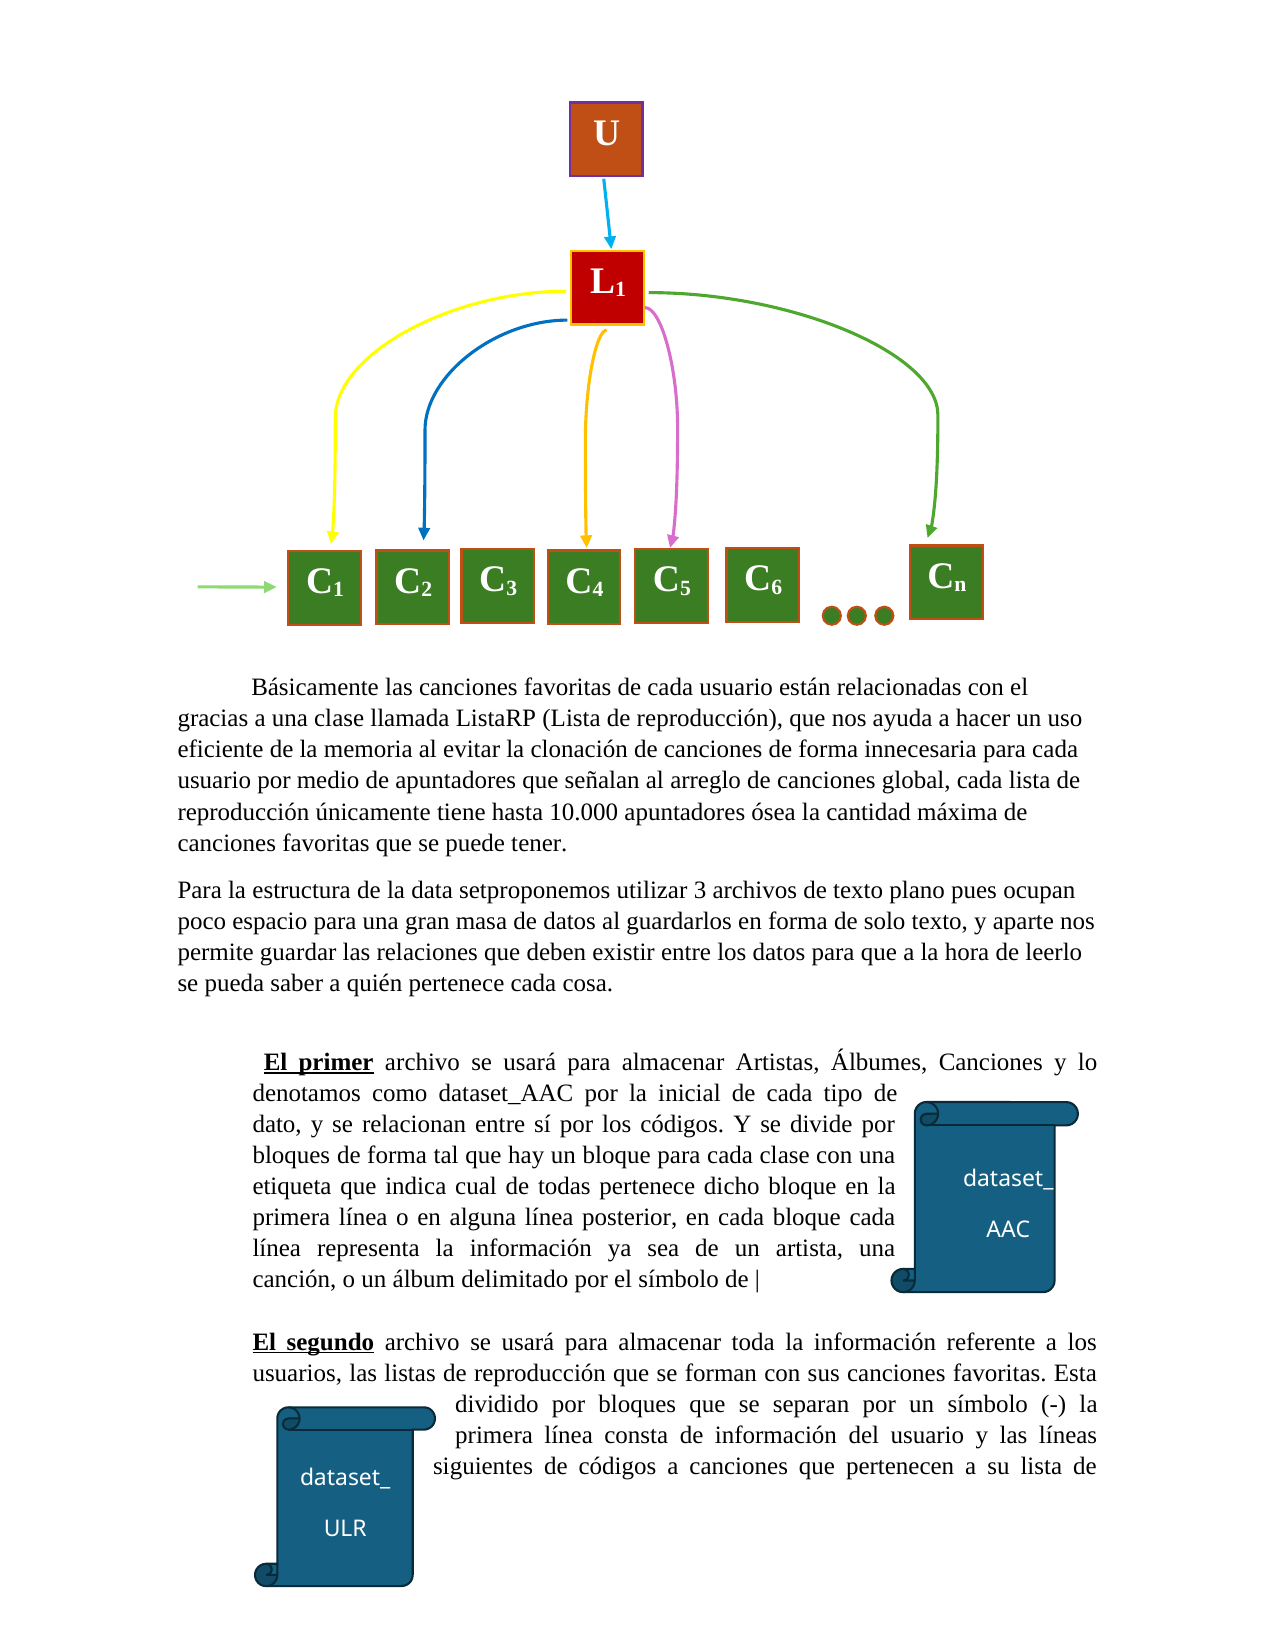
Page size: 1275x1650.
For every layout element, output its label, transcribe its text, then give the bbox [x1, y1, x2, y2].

text Para la estructura de la data setproponemos utilizar 3 archivos de texto plano pues ocupan poco espacio para una gran masa de datos al guardarlos en forma de solo texto, y aparte nos permite guardar las relaciones que deben existir entre los datos para que a la hora de leerlo se pueda saber a quién pertenece cada cosa. [177, 875, 1098, 997]
text Básicamente las canciones favoritas de cada usuario están relacionadas con el gracias a una clase llamada ListaRP (Lista de reproducción), que nos ayuda a hacer un uso eficiente de la memoria al evitar la clonación de canciones de forma innecesaria para cada usuario por medio de apuntadores que señalan al arreglo de canciones global, cada lista de reproducción únicamente tiene hasta 10.000 apuntadores ósea la cantidad máxima de canciones favoritas que se puede tener. [177, 672, 1098, 856]
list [252, 1327, 1098, 1479]
list El primer archivo se usará para almacenar Artistas, Álbumes, Canciones y lo denotamos como dataset_AAC por la inicial de cada tipo de dato, y se relacionan entre sí por los códigos. Y se divide por bloques de forma tal que hay un bloque para cada clase con una etiqueta que indica cual de todas pertenece dicho bloque en la primera línea o en alguna línea posterior, en cada bloque cada línea representa la información ya sea de un artista, una canción, o un álbum delimitado por el símbolo de | [252, 1047, 1098, 1293]
